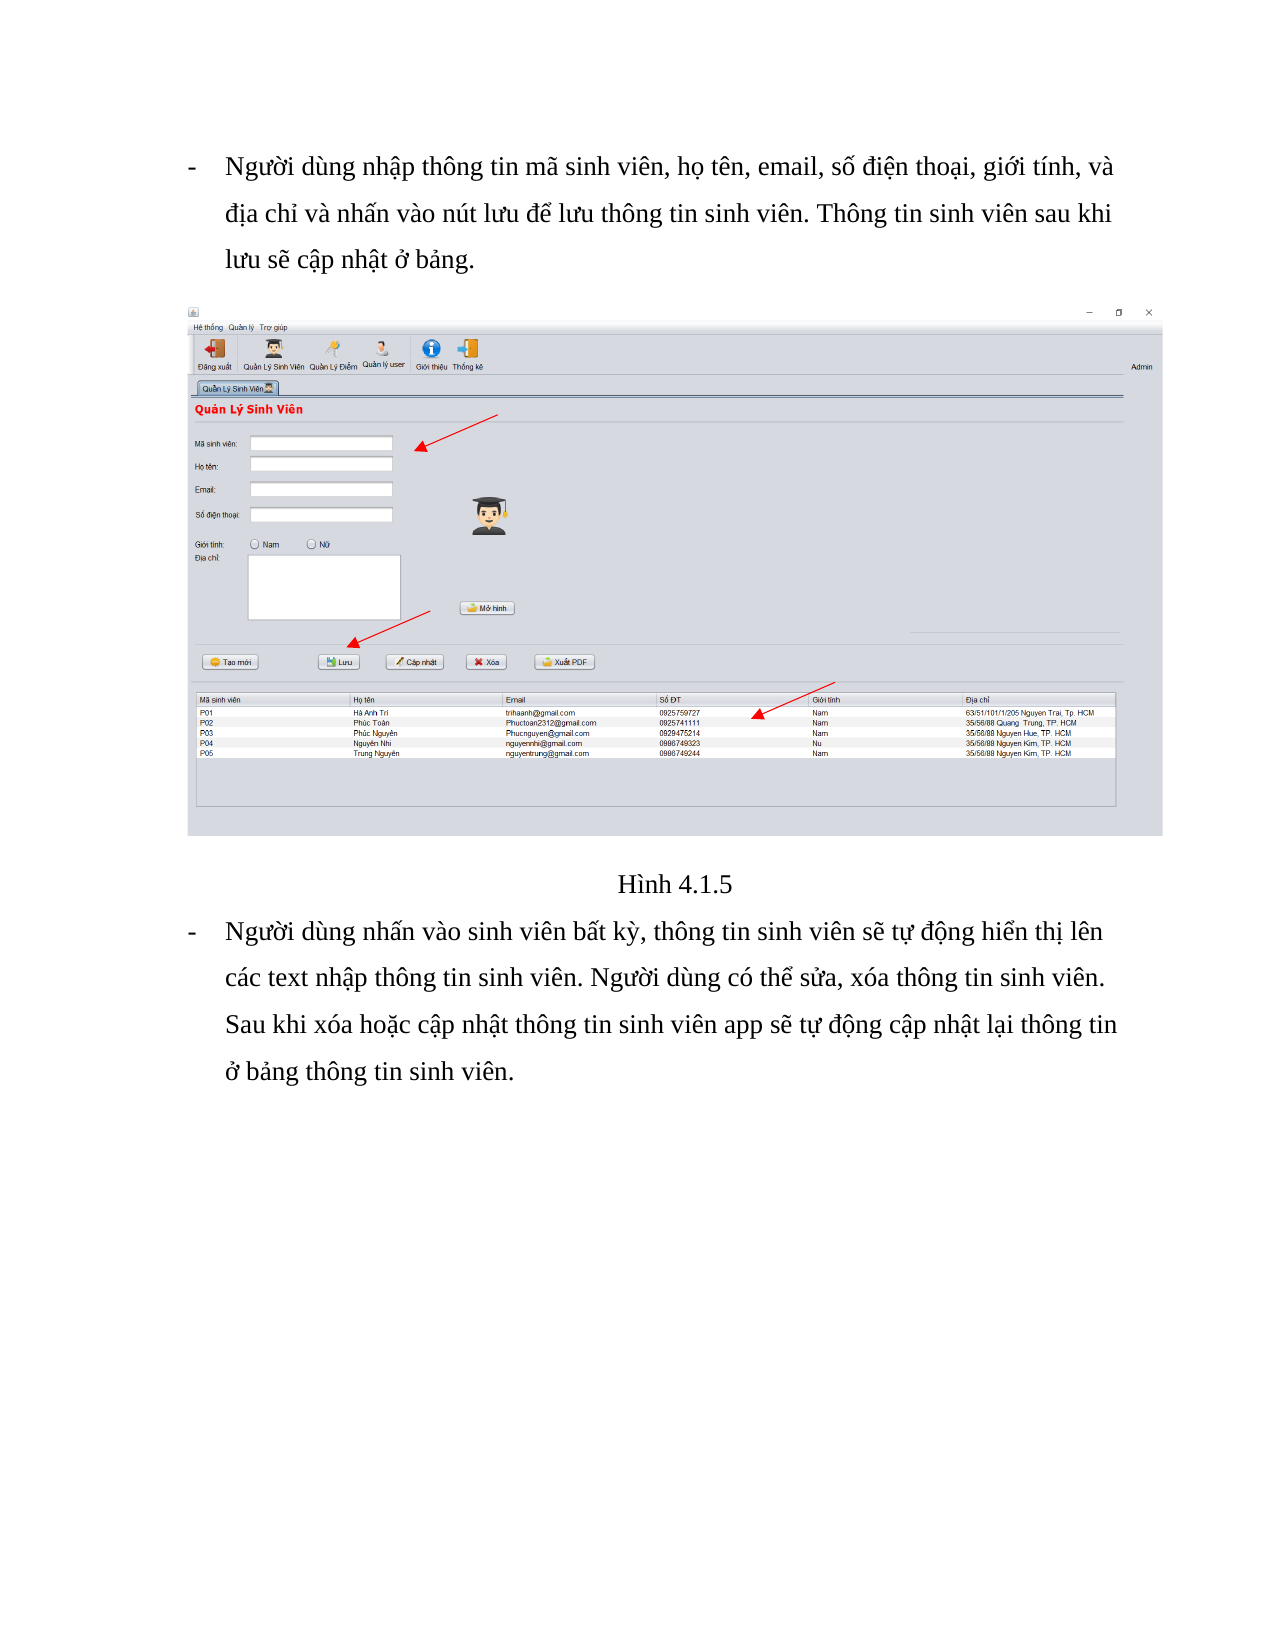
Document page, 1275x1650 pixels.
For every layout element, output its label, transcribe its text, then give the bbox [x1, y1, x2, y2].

list Người dùng nhập thông tin mã sinh viên, họ tên, email, số điện thoại, giới tính, và địa chỉ và nhấn vào nút lưu để lưu thông tin sinh viên. Thông tin sinh viên sau khi lưu sẽ cập nhật ở bảng. [187, 150, 1125, 274]
subtitle Hình 4.1.5 [150, 868, 1125, 899]
picture [187, 306, 1163, 836]
list Người dùng nhấn vào sinh viên bất kỳ, thông tin sinh viên sẽ tự động hiển thị lên các text nhập thông tin sinh viên. Người dùng có thể sửa, xóa thông tin sinh viên. Sau khi xóa hoặc cập nhật thông tin sinh viên app sẽ tự động cập nhật lại thông tin ở bảng thông tin sinh viên. [187, 915, 1125, 1086]
